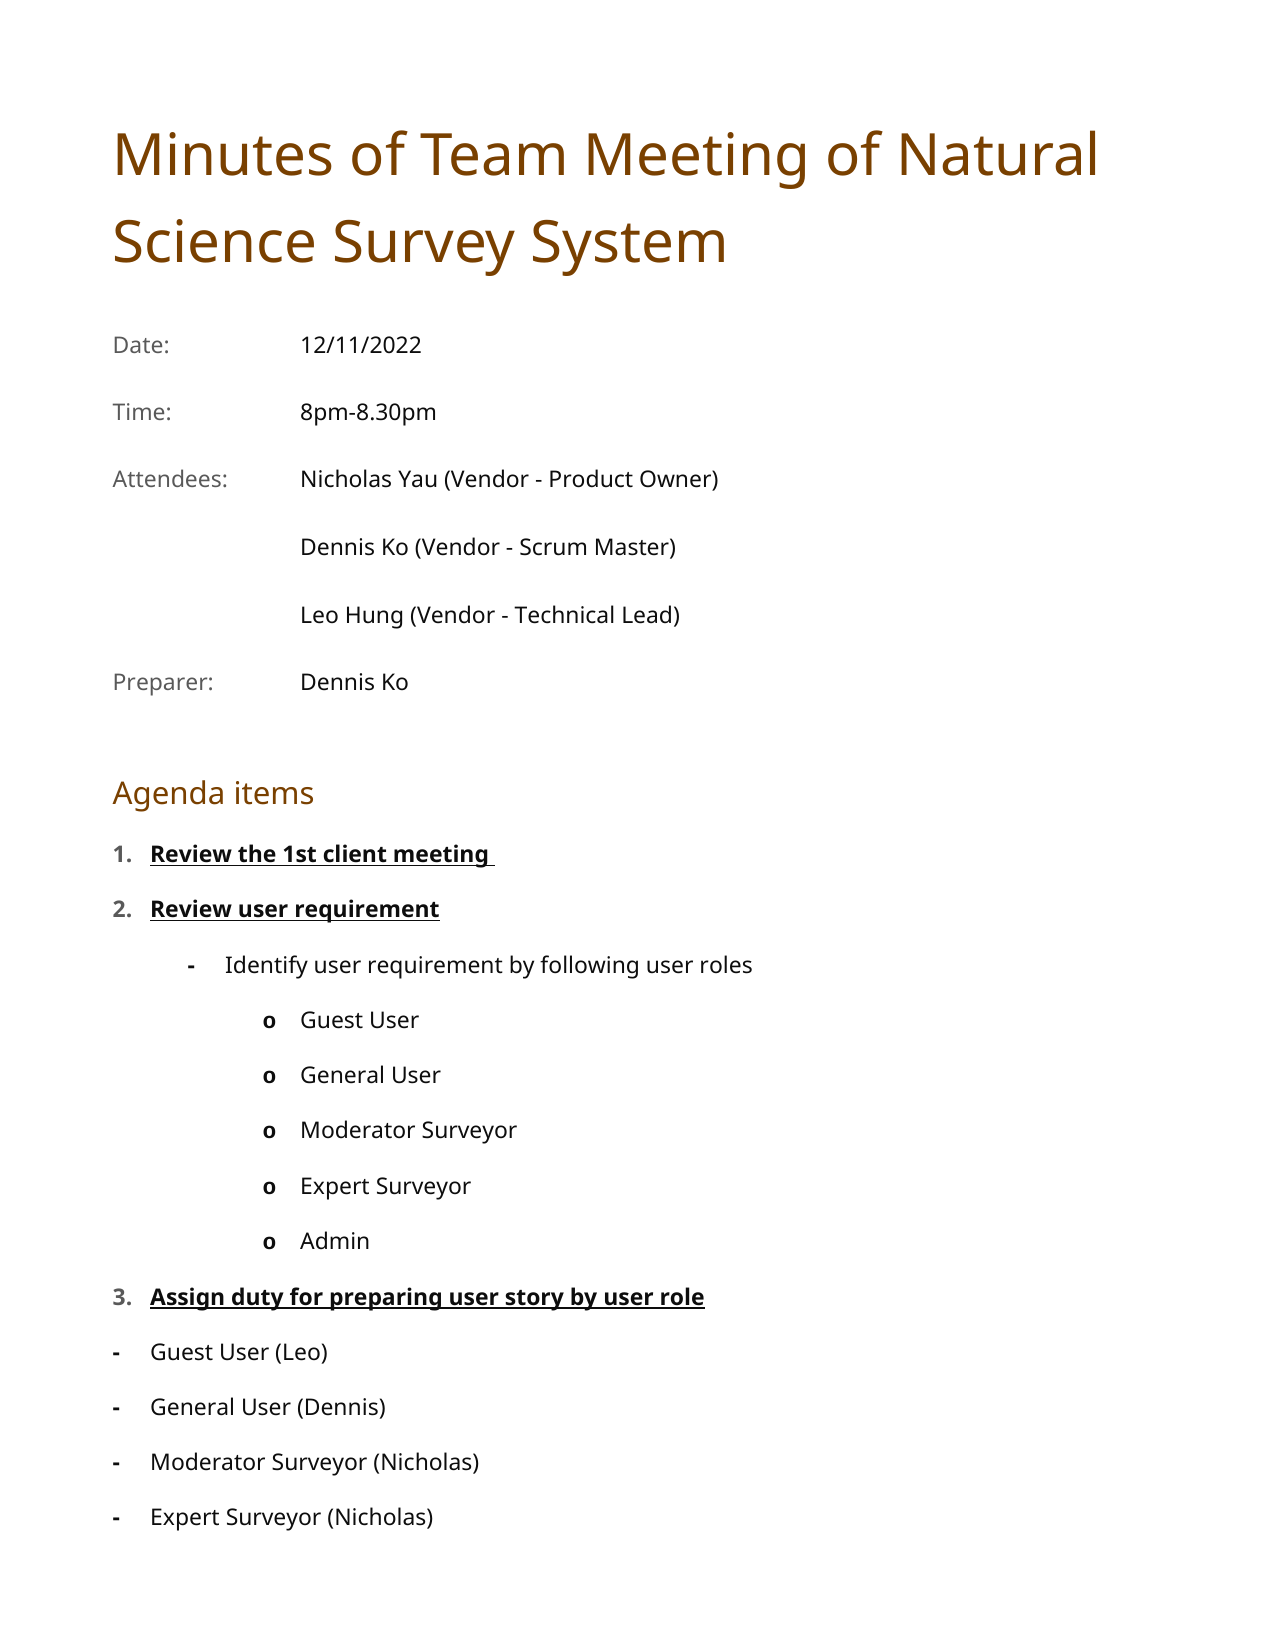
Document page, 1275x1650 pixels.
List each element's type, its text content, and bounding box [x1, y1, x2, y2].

table_cell Attendees: [113, 463, 300, 666]
list Moderator Surveyor [262, 1114, 1162, 1146]
list General User [262, 1059, 1162, 1091]
table_cell Preparer: [113, 666, 300, 733]
title Minutes of Team Meeting of Natural Science Survey System [112, 112, 1162, 279]
list Guest User [262, 1004, 1162, 1035]
list Moderator Surveyor (Nicholas) [112, 1446, 1162, 1477]
table_header 12/11/2022 [300, 329, 1162, 396]
table_header Date: [113, 329, 300, 396]
table_cell 8pm-8.30pm [300, 396, 1162, 463]
list Identify user requirement by following user roles [187, 949, 1162, 980]
table_cell Dennis Ko [300, 666, 1162, 733]
list Expert Surveyor (Nicholas) [112, 1501, 1162, 1532]
list Admin [262, 1225, 1162, 1256]
list Expert Surveyor [262, 1170, 1162, 1201]
list Review the 1st client meeting [112, 838, 1162, 869]
list Assign duty for preparing user story by user role [112, 1280, 1162, 1312]
table_cell Nicholas Yau (Vendor - Product Owner) Dennis Ko (Vendor - Scrum Master) Leo Hung (Vendor - Technical Lead) [300, 463, 1162, 666]
list General User (Dennis) [112, 1391, 1162, 1422]
list Review user requirement [112, 893, 1162, 925]
table_cell Time: [113, 396, 300, 463]
subtitle Agenda items [112, 771, 1162, 813]
list Guest User (Leo) [112, 1336, 1162, 1367]
